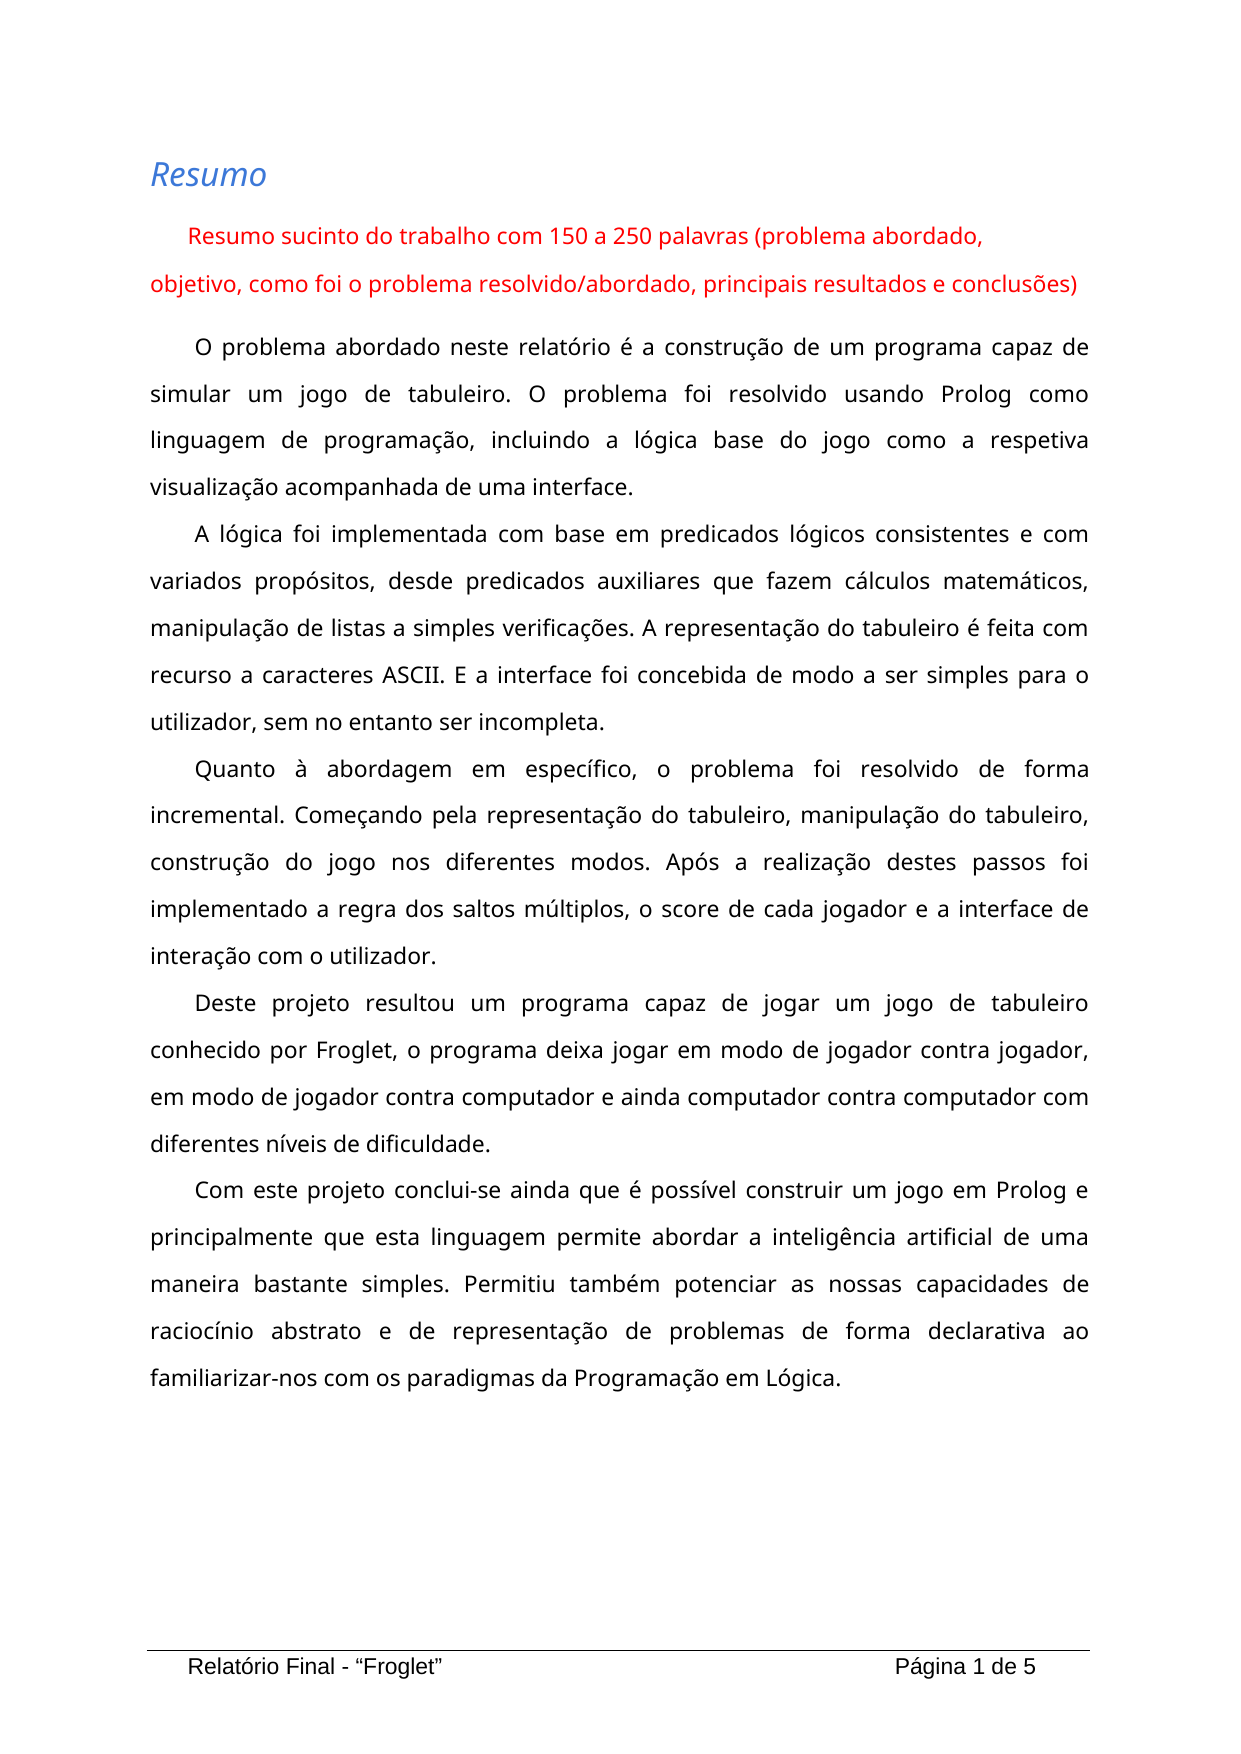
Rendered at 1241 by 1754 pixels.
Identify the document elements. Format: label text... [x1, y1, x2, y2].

text Resumo sucinto do trabalho com 150 a 250 palavras (problema abordado, [147, 220, 1090, 251]
text Deste projeto resultou um programa capaz de jogar um jogo de tabuleiro conhecido por Froglet, o programa deixa jogar em modo de jogador contra jogador, em modo de jogador contra computador e ainda computador contra computador com diferentes níveis de dificuldade. [150, 987, 1090, 1159]
text O problema abordado neste relatório é a construção de um programa capaz de simular um jogo de tabuleiro. O problema foi resolvido usando Prolog como linguagem de programação, incluindo a lógica base do jogo como a respetiva visualização acompanhada de uma interface. [150, 331, 1090, 502]
text A lógica foi implementada com base em predicados lógicos consistentes e com variados propósitos, desde predicados auxiliares que fazem cálculos matemáticos, manipulação de listas a simples verificações. A representação do tabuleiro é feita com recurso a caracteres ASCII. E a interface foi concebida de modo a ser simples para o utilizador, sem no entanto ser incompleta. [150, 518, 1090, 737]
text objetivo, como foi o problema resolvido/abordado, principais resultados e conclusões) [150, 268, 1090, 299]
text Resumo [150, 151, 1090, 196]
text Com este projeto conclui-se ainda que é possível construir um jogo em Prolog e principalmente que esta linguagem permite abordar a inteligência artificial de uma maneira bastante simples. Permitiu também potenciar as nossas capacidades de raciocínio abstrato e de representação de problemas de forma declarativa ao familiarizar-nos com os paradigmas da Programação em Lógica. [150, 1174, 1090, 1393]
text Quanto à abordagem em específico, o problema foi resolvido de forma incremental. Começando pela representação do tabuleiro, manipulação do tabuleiro, construção do jogo nos diferentes modos. Após a realização destes passos foi implementado a regra dos saltos múltiplos, o score de cada jogador e a interface de interação com o utilizador. [150, 752, 1090, 971]
